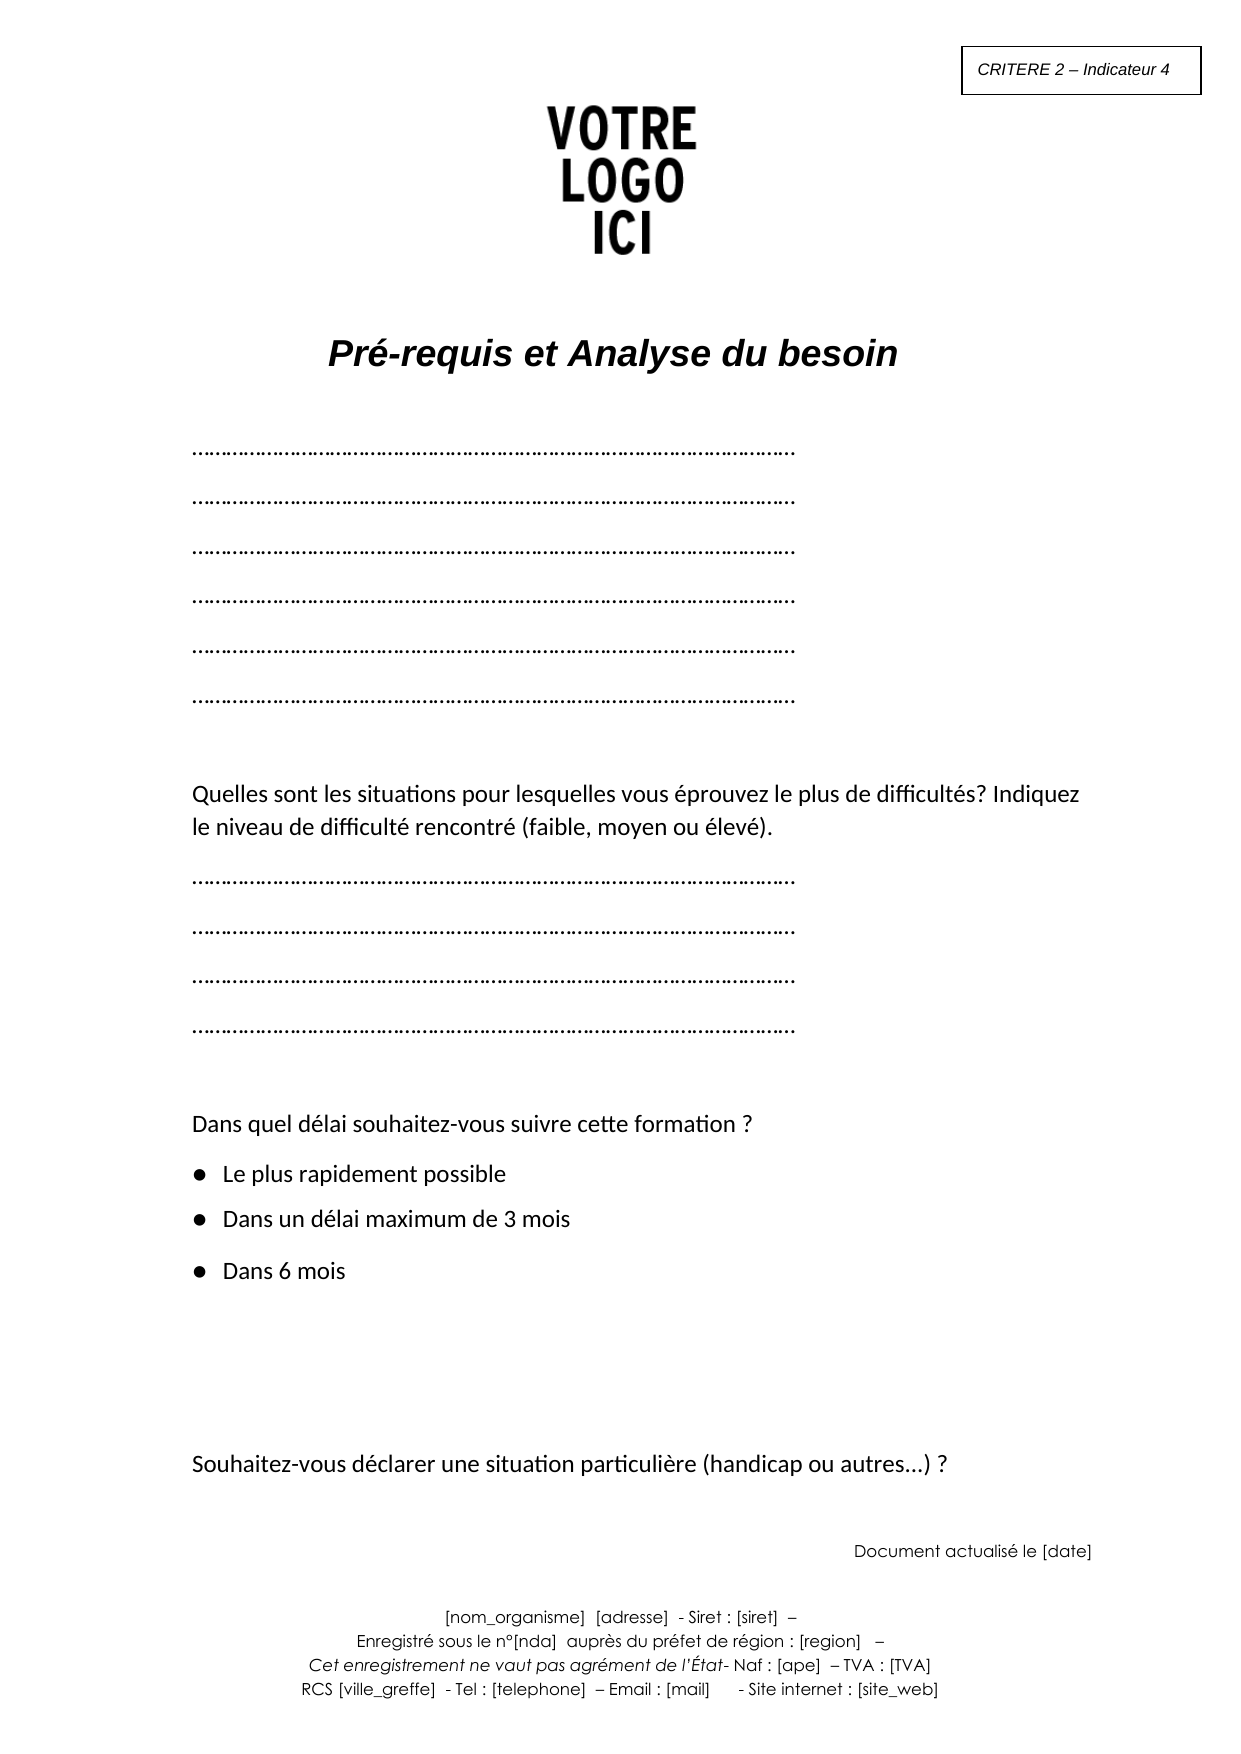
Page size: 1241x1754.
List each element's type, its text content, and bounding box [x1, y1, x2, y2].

list Dans 6 mois [192, 1255, 1093, 1286]
list Dans un délai maximum de 3 mois [192, 1204, 1093, 1234]
text Souhaitez-vous déclarer une situation particulière (handicap ou autres...) ? [192, 1448, 1093, 1479]
picture [516, 73, 725, 282]
text …………………………………………………………………………………………… [192, 1009, 1093, 1040]
text …………………………………………………………………………………………… [192, 579, 1093, 610]
text …………………………………………………………………………………………… [192, 480, 1093, 511]
text …………………………………………………………………………………………… [192, 431, 1093, 461]
text …………………………………………………………………………………………… [192, 910, 1093, 941]
text …………………………………………………………………………………………… [192, 959, 1093, 990]
text Dans quel délai souhaitez-vous suivre cette formation ? [192, 1108, 1093, 1139]
list Le plus rapidement possible [192, 1158, 1093, 1188]
text …………………………………………………………………………………………… [192, 629, 1093, 660]
text Quelles sont les situations pour lesquelles vous éprouvez le plus de difficultés? Indiquez le niveau de difficulté rencontré (faible, moyen ou élevé). [192, 778, 1093, 841]
text …………………………………………………………………………………………… [192, 860, 1093, 891]
text …………………………………………………………………………………………… [192, 679, 1093, 709]
text …………………………………………………………………………………………… [192, 530, 1093, 561]
